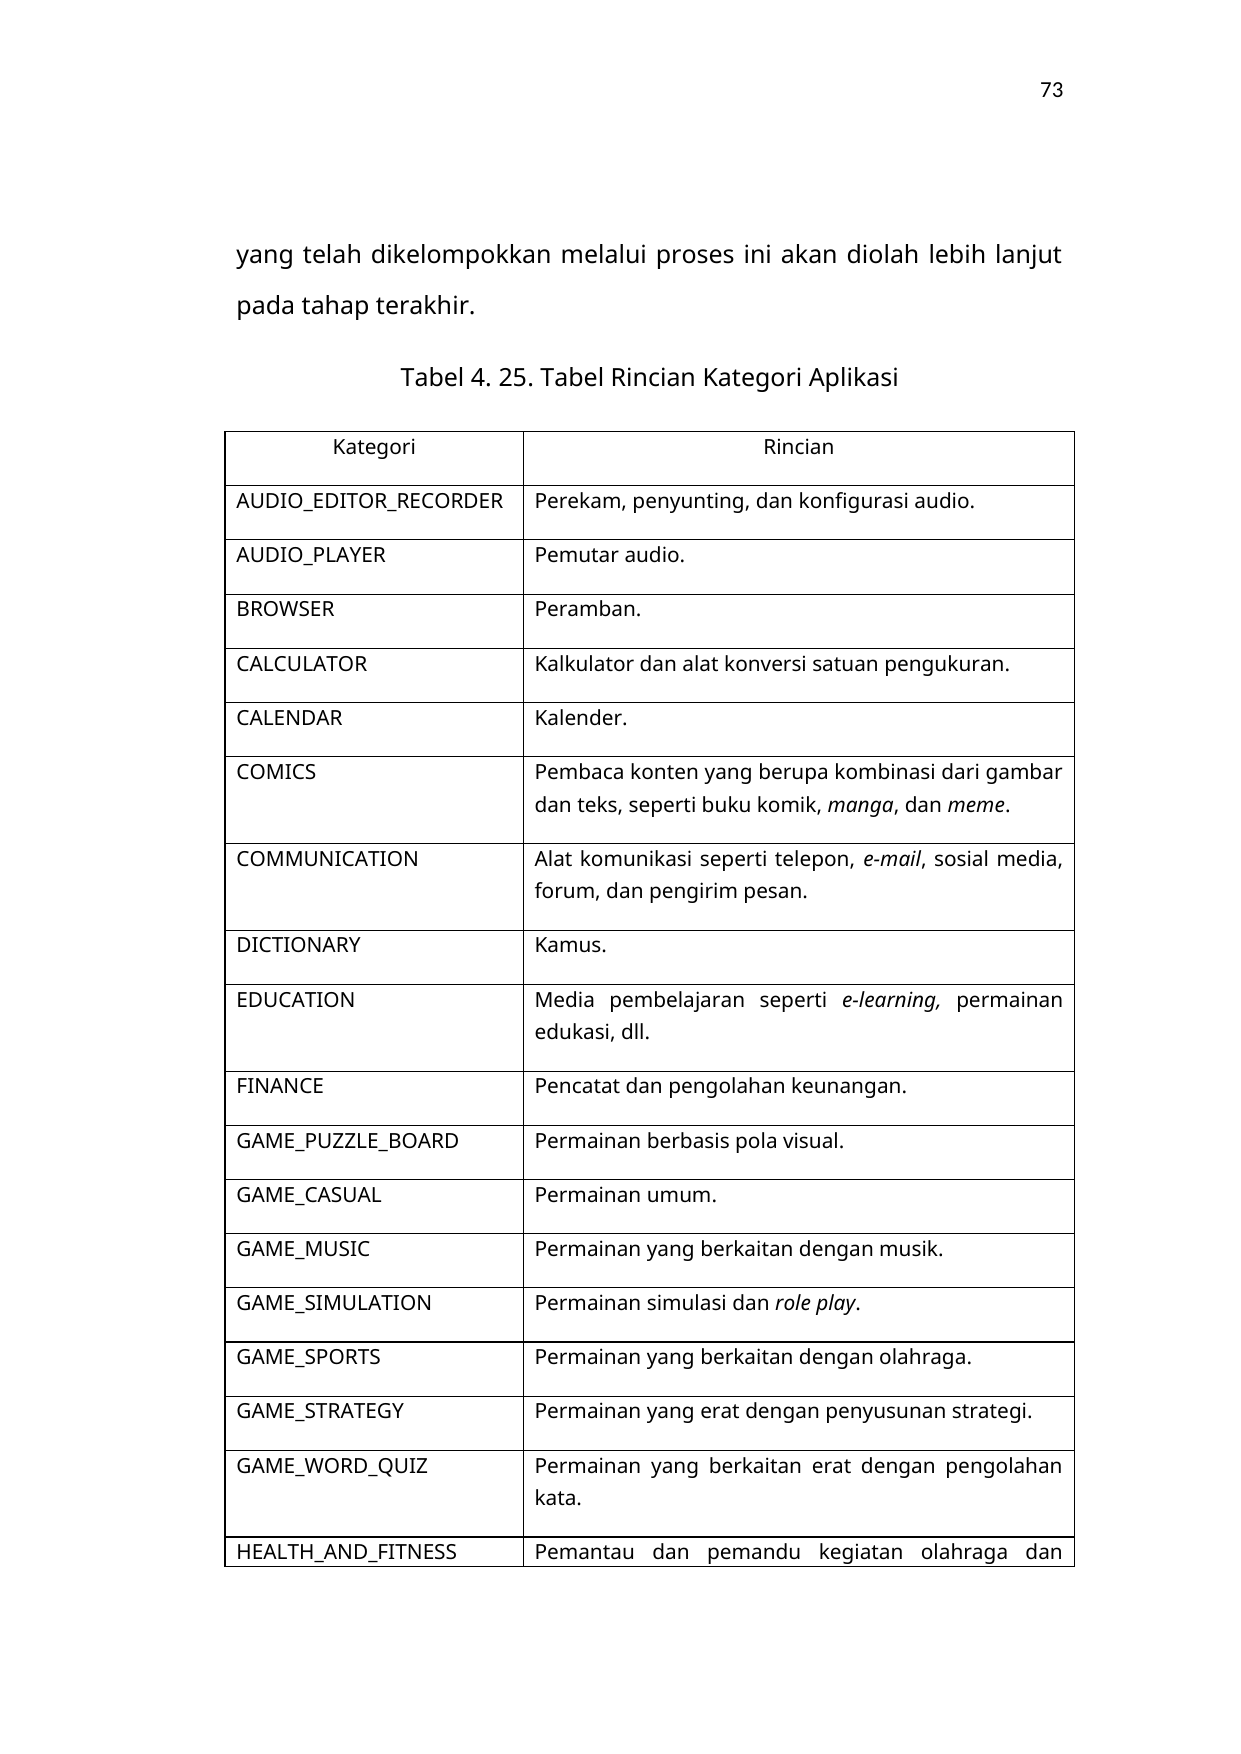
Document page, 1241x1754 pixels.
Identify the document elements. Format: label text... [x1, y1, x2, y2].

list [236, 236, 1063, 321]
table_cell Kalender. [524, 703, 1074, 756]
table_cell Kalkulator dan alat konversi satuan pengukuran. [524, 649, 1074, 702]
table_header Rincian [524, 432, 1074, 485]
table_cell Permainan yang berkaitan erat dengan pengolahan kata. [524, 1451, 1074, 1536]
table_cell FINANCE [226, 1072, 523, 1125]
table_cell Permainan yang erat dengan penyusunan strategi. [524, 1397, 1074, 1450]
table_cell AUDIO_EDITOR_RECORDER [226, 486, 523, 539]
table_cell Perekam, penyunting, dan konfigurasi audio. [524, 486, 1074, 539]
table_cell Permainan yang berkaitan dengan olahraga. [524, 1343, 1074, 1396]
table_cell Pencatat dan pengolahan keunangan. [524, 1072, 1074, 1125]
table_cell Kamus. [524, 931, 1074, 984]
table_cell BROWSER [226, 595, 523, 648]
table_cell HEALTH_AND_FITNESS [226, 1538, 523, 1566]
table_cell GAME_WORD_QUIZ [226, 1451, 523, 1536]
table_cell Peramban. [524, 595, 1074, 648]
table_cell EDUCATION [226, 985, 523, 1071]
table_cell GAME_MUSIC [226, 1234, 523, 1287]
table_cell CALCULATOR [226, 649, 523, 702]
table_cell DICTIONARY [226, 931, 523, 984]
table_cell GAME_STRATEGY [226, 1397, 523, 1450]
table_cell Pembaca konten yang berupa kombinasi dari gambar dan teks, seperti buku komik, manga, dan meme. [524, 757, 1074, 843]
table_cell Permainan yang berkaitan dengan musik. [524, 1234, 1074, 1287]
table_header Kategori [226, 432, 523, 485]
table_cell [524, 1538, 1074, 1566]
table_cell CALENDAR [226, 703, 523, 756]
table_cell GAME_CASUAL [226, 1180, 523, 1233]
table_cell AUDIO_PLAYER [226, 540, 523, 593]
table_cell Media pembelajaran seperti e-learning, permainan edukasi, dll. [524, 985, 1074, 1071]
table_cell Permainan berbasis pola visual. [524, 1126, 1074, 1179]
table_cell Permainan umum. [524, 1180, 1074, 1233]
table_cell COMMUNICATION [226, 844, 523, 929]
table_cell GAME_SIMULATION [226, 1288, 523, 1341]
table_cell Permainan simulasi dan role play. [524, 1288, 1074, 1341]
table_cell GAME_PUZZLE_BOARD [226, 1126, 523, 1179]
table_cell COMICS [226, 757, 523, 843]
table_cell Pemutar audio. [524, 540, 1074, 593]
table_cell GAME_SPORTS [226, 1343, 523, 1396]
table_cell Alat komunikasi seperti telepon, e-mail, sosial media, forum, dan pengirim pesan. [524, 844, 1074, 929]
